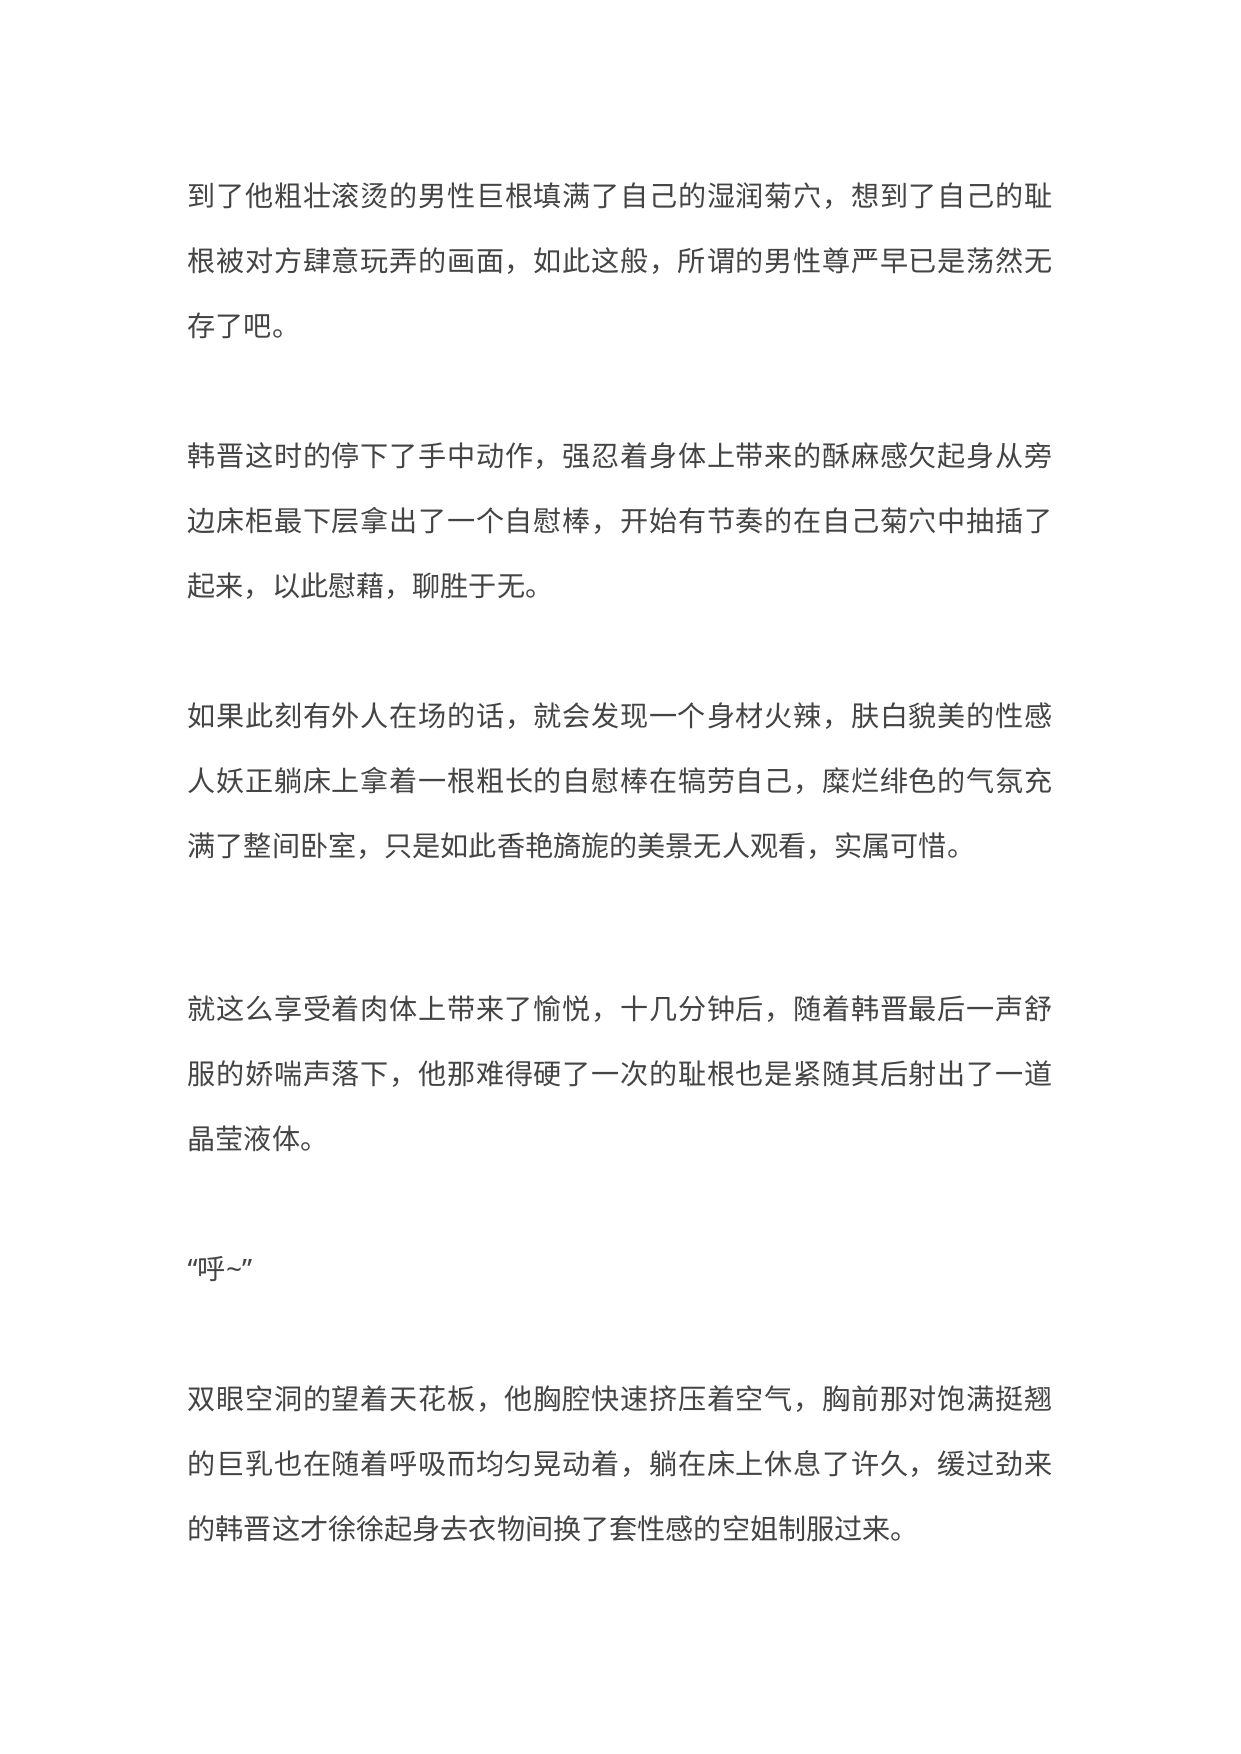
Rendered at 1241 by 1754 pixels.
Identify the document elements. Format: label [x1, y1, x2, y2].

text [187, 162, 1053, 1559]
